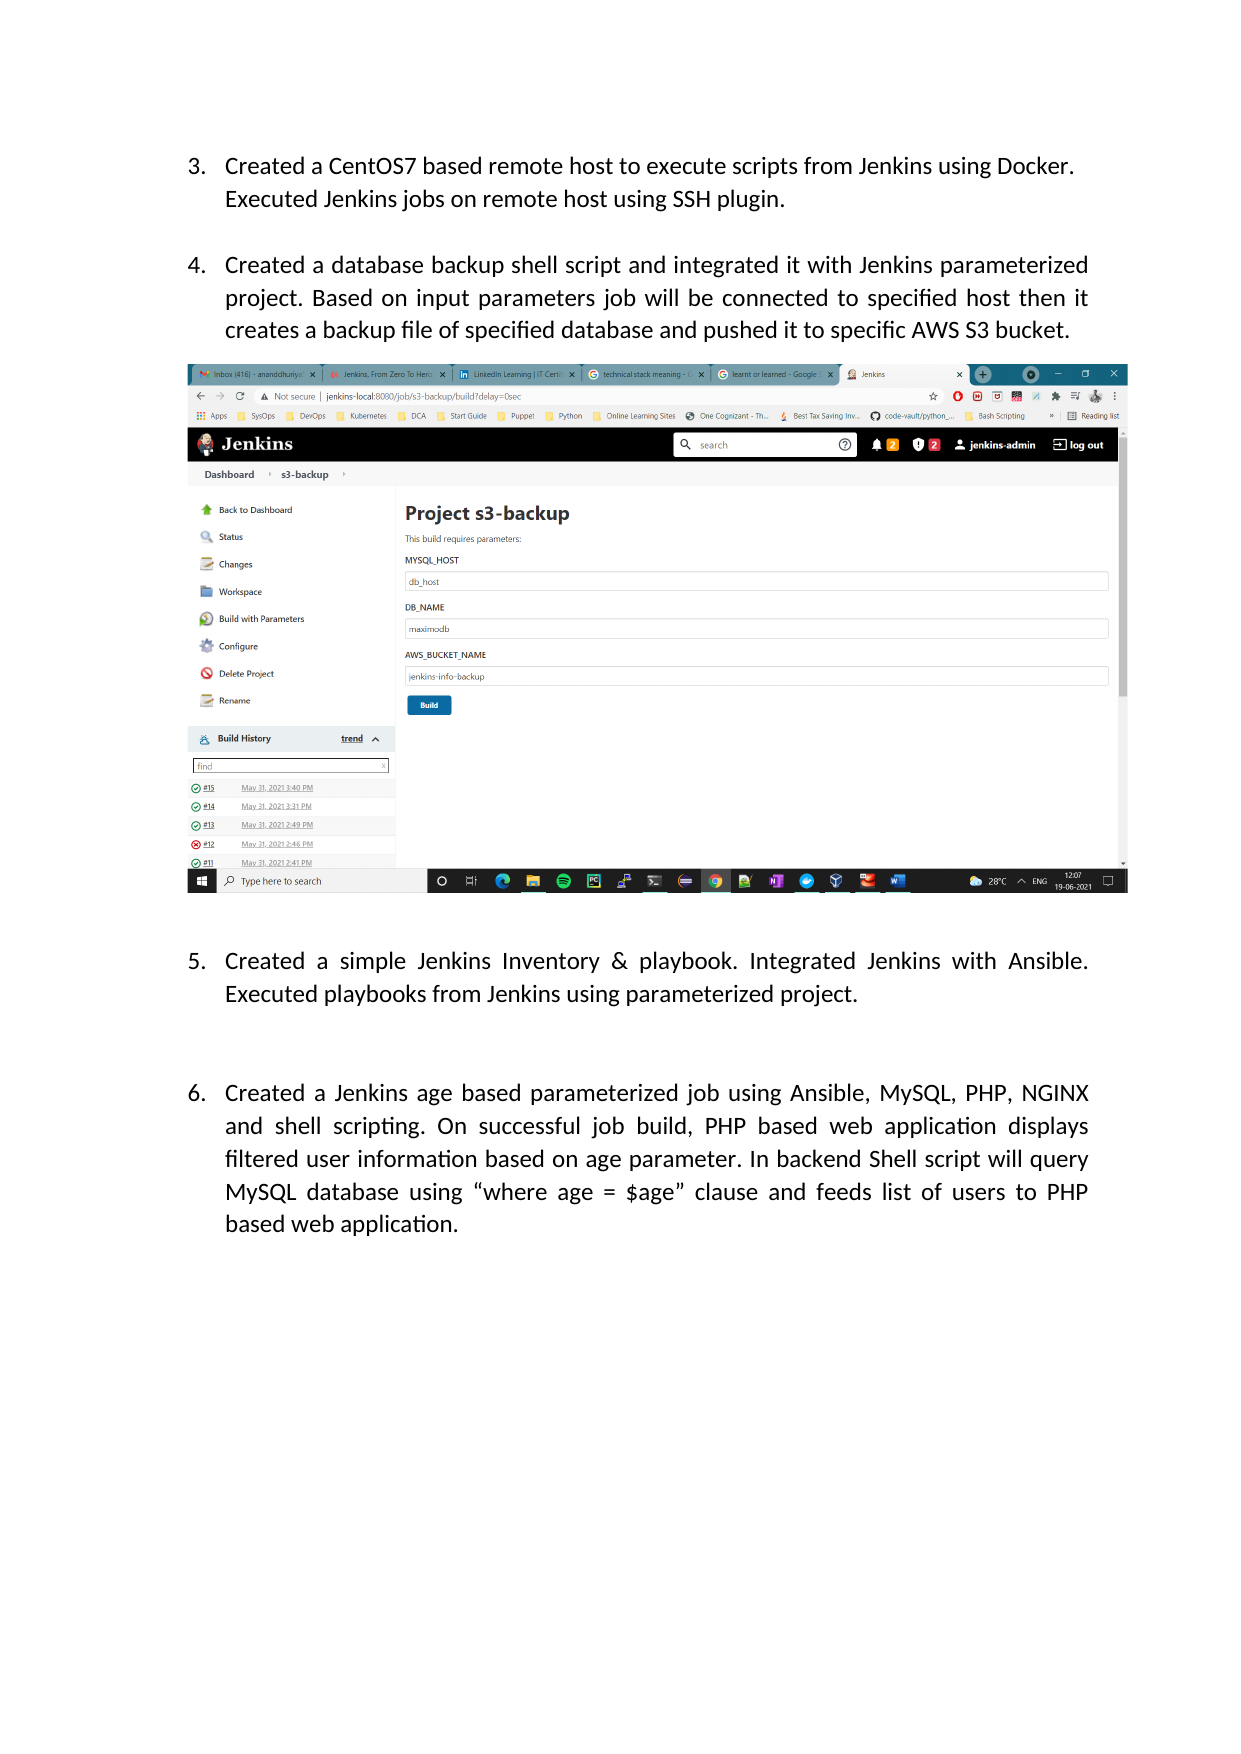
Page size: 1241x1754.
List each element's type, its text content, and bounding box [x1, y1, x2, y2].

list Created a database backup shell script and integrated it with Jenkins parameterized project. Based on input parameters job will be connected to specified host then it creates a backup file of specified database and pushed it to specific AWS S3 bucket. [187, 249, 1090, 345]
list Created a Jenkins age based parameterized job using Ansible, MySQL, PHP, NGINX and shell scripting. On successful job build, PHP based web application displays filtered user information based on age parameter. In backend Shell script will query MySQL database using “where age = $age” clause and feeds list of users to PHP based web application. [187, 1077, 1090, 1239]
list Executed Jenkins jobs on remote host using SSH plugin. [225, 183, 1090, 213]
list Created a CentOS7 based remote host to execute scripts from Jenkins using Docker. [187, 150, 1090, 181]
picture [187, 364, 1128, 893]
list Created a simple Jenkins Inventory & playbook. Integrated Jenkins with Ansible. Executed playbooks from Jenkins using parameterized project. [187, 945, 1090, 1008]
